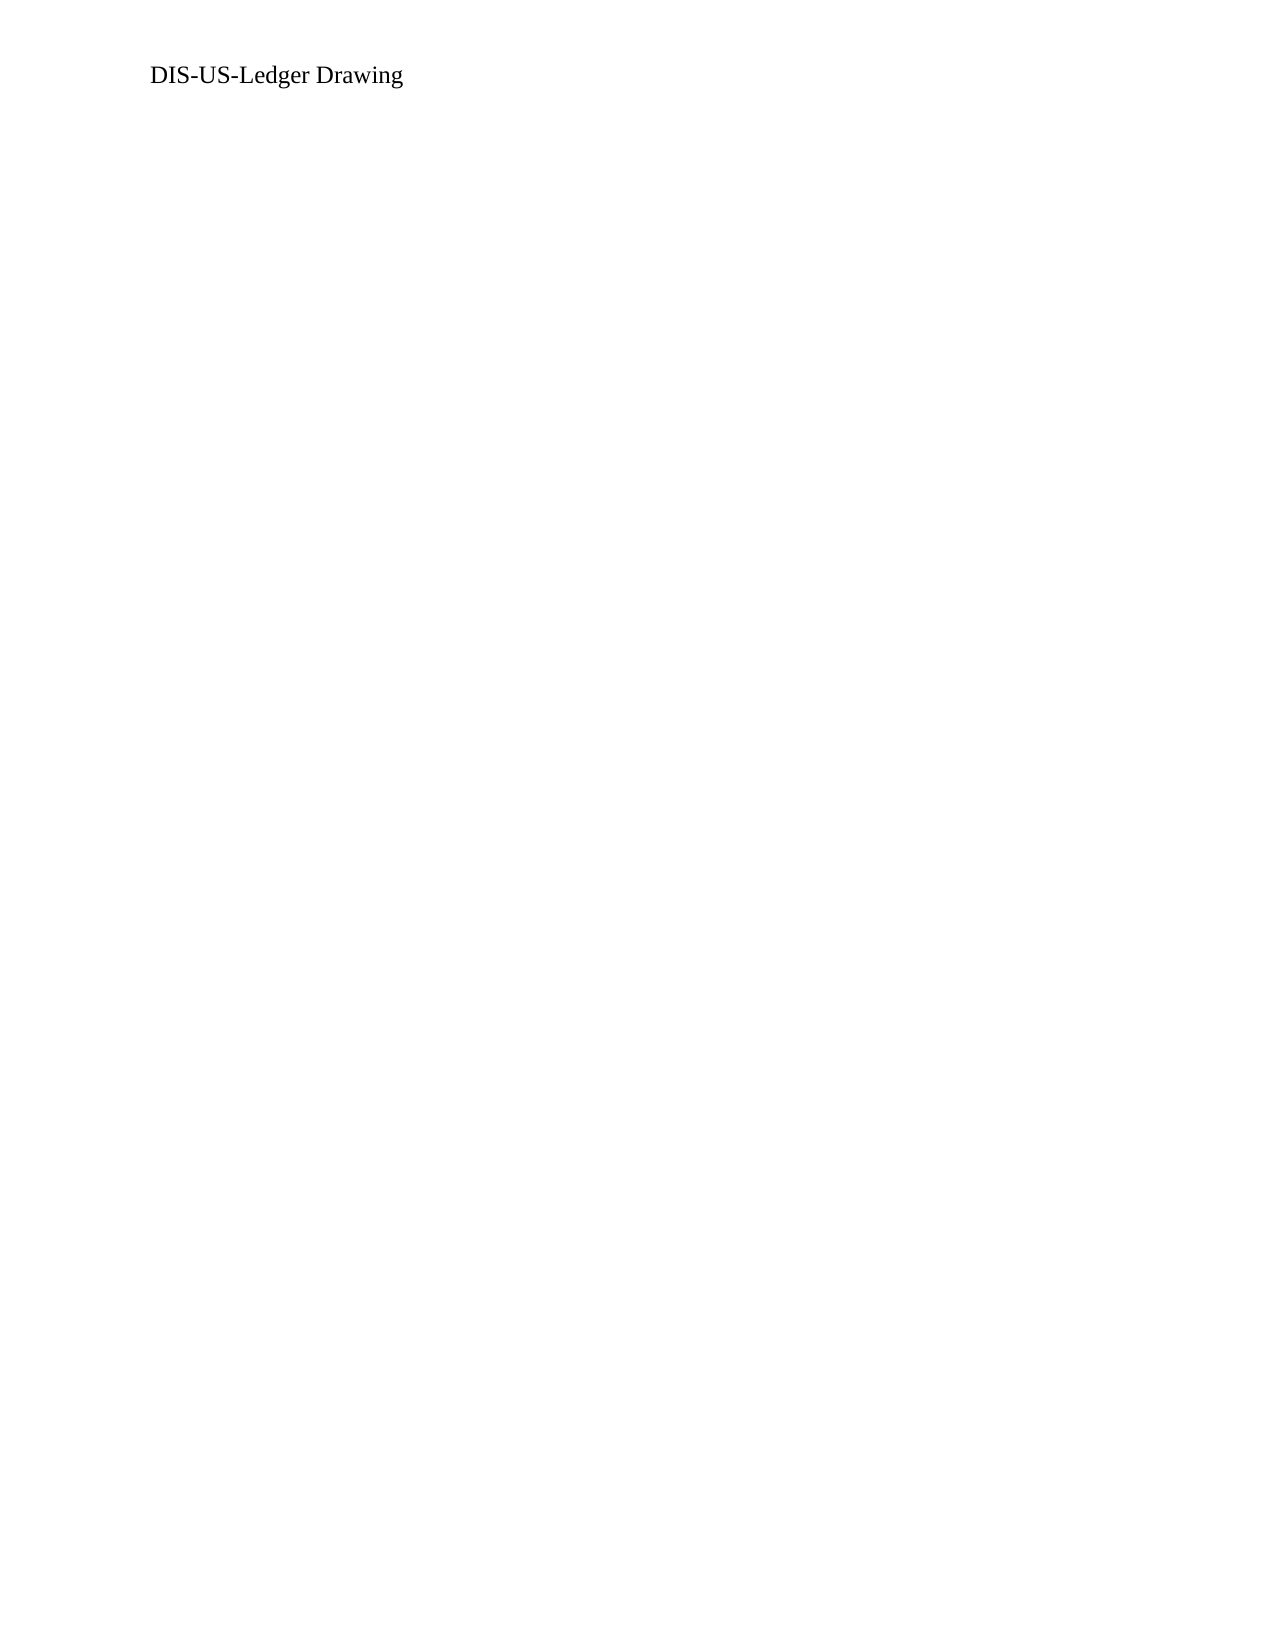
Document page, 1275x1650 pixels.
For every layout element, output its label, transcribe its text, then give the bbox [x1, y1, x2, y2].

text DIS-US-Ledger Drawing [150, 60, 1215, 89]
